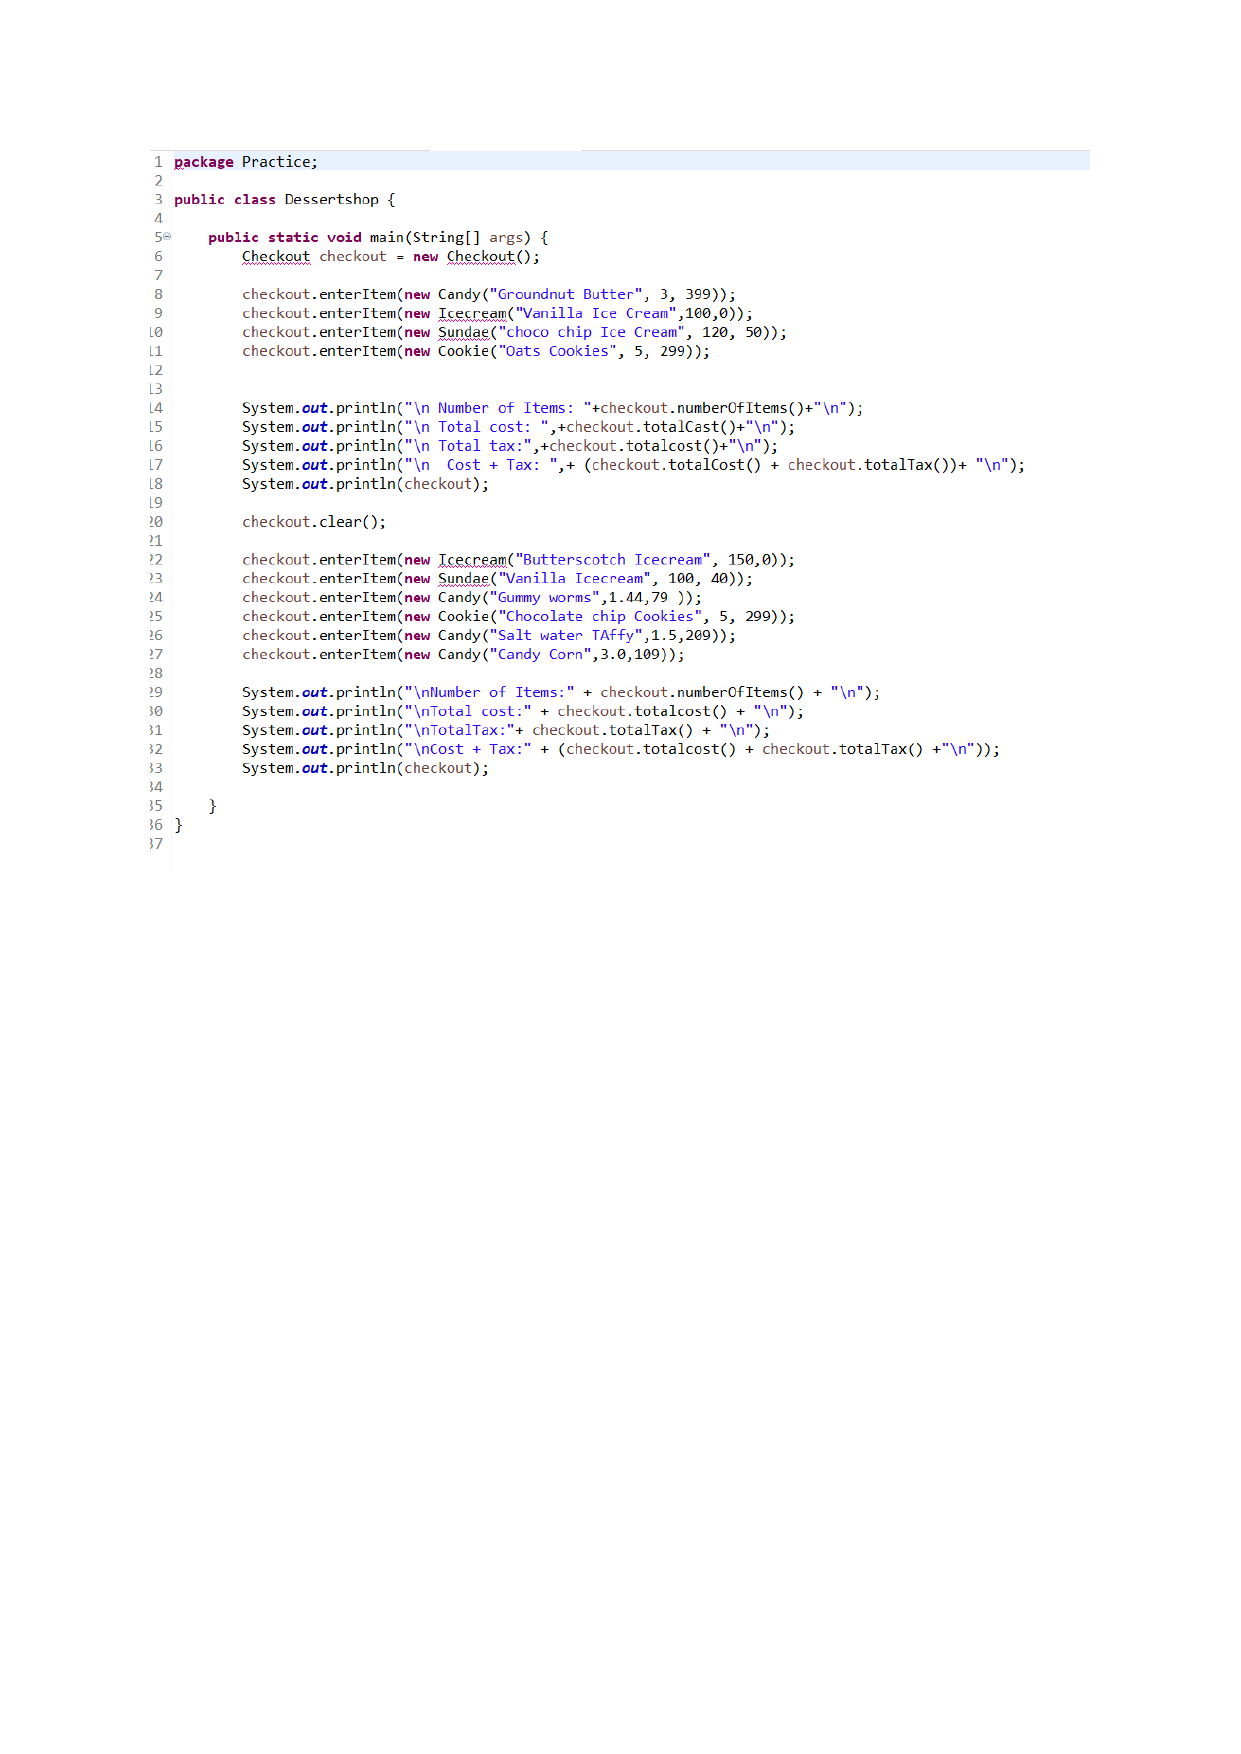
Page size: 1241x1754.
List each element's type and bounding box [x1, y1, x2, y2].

picture [150, 150, 1091, 872]
